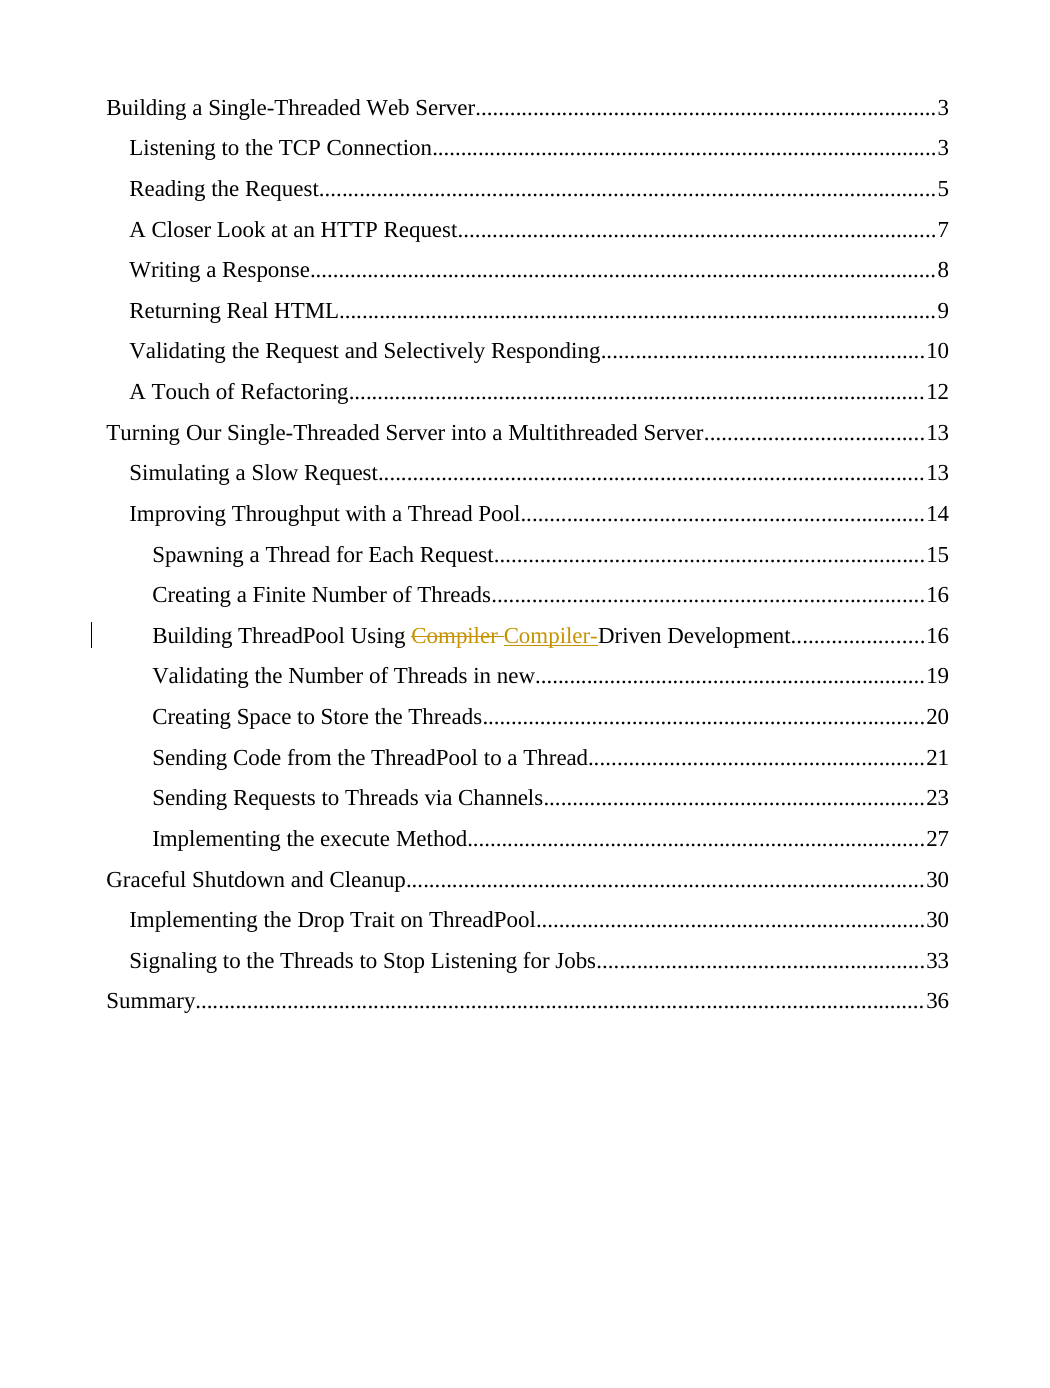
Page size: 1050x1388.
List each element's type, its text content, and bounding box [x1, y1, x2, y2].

text Spawning a Thread for Each Request 15 [152, 541, 950, 567]
text Implementing the Drop Trait on ThreadPool 30 [129, 906, 950, 933]
text Improving Throughput with a Thread Pool 14 [129, 500, 950, 526]
text Signaling to the Threads to Stop Listening for Jobs 33 [129, 947, 950, 973]
text A Touch of Refactoring 12 [129, 378, 950, 404]
text Summary 36 [106, 987, 950, 1014]
text Validating the Number of Threads in new 19 [152, 662, 950, 689]
text Writing a Response 8 [129, 256, 950, 283]
text Building a Single-Threaded Web Server 3 [106, 94, 950, 120]
text Listening to the TCP Connection 3 [129, 134, 950, 161]
text Simulating a Slow Request 13 [129, 459, 950, 486]
text Turning Our Single-Threaded Server into a Multithreaded Server 13 [106, 419, 950, 445]
text Building ThreadPool Using Driven Development 16 [152, 622, 950, 648]
text Creating Space to Store the Threads 20 [152, 703, 950, 729]
text Reading the Request 5 [129, 175, 950, 201]
text A Closer Look at an HTTP Request 7 [129, 216, 950, 242]
text Implementing the execute Method 27 [152, 825, 950, 851]
text Sending Code from the ThreadPool to a Thread 21 [152, 744, 950, 770]
text Sending Requests to Threads via Channels 23 [152, 784, 950, 811]
text Returning Real HTML 9 [129, 297, 950, 323]
text Graceful Shutdown and Cleanup 30 [106, 866, 950, 892]
text Creating a Finite Number of Threads 16 [152, 581, 950, 608]
text Validating the Request and Selectively Responding 10 [129, 337, 950, 364]
